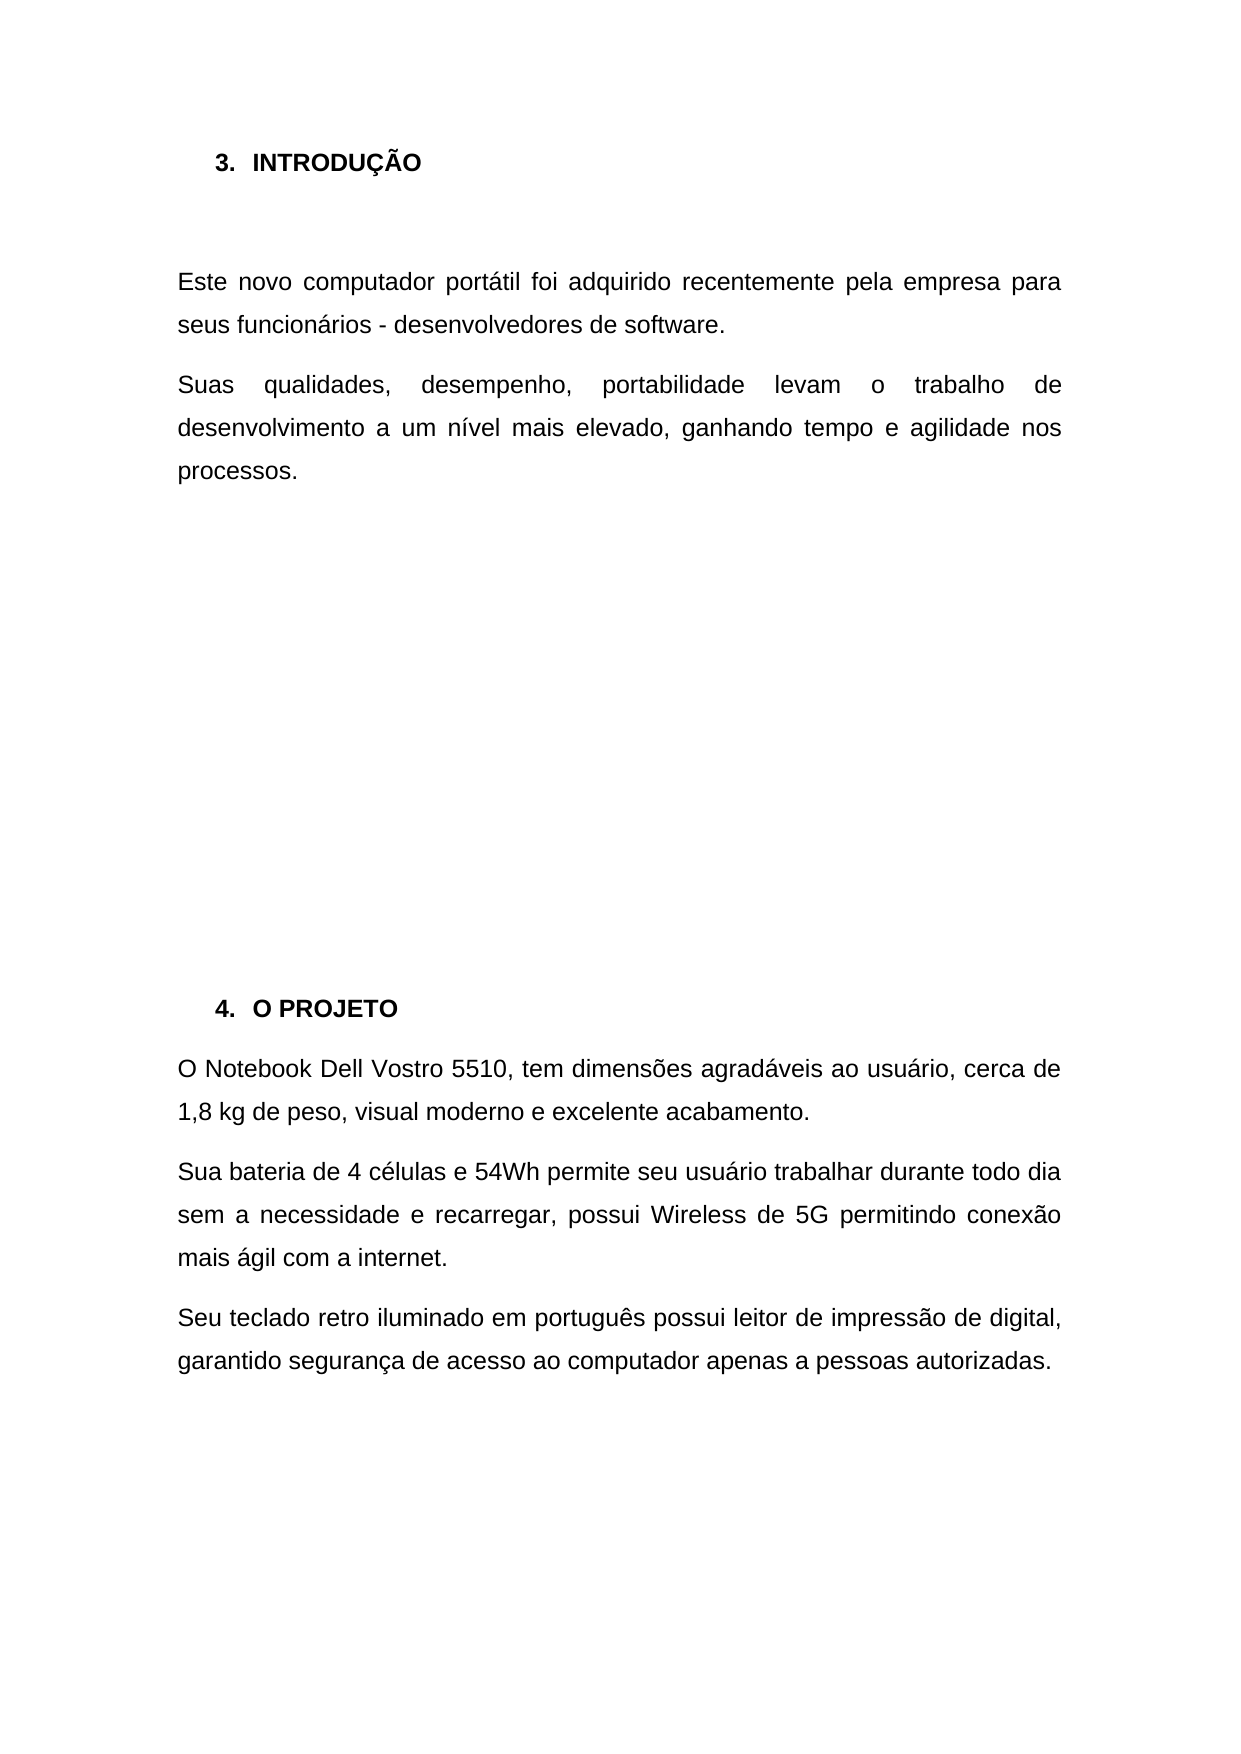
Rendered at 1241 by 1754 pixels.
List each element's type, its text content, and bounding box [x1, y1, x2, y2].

text Este novo computador portátil foi adquirido recentemente pela empresa para seus funcionários - desenvolvedores de software. [177, 267, 1063, 339]
text Sua bateria de 4 células e 54Wh permite seu usuário trabalhar durante todo dia sem a necessidade e recarregar, possui Wireless de 5G permitindo conexão mais ágil com a internet. [177, 1157, 1063, 1272]
text Seu teclado retro iluminado em português possui leitor de impressão de digital, garantido segurança de acesso ao computador apenas a pessoas autorizadas. [177, 1303, 1063, 1375]
text O Notebook Dell Vostro 5510, tem dimensões agradáveis ao usuário, cerca de 1,8 kg de peso, visual moderno e excelente acabamento. [177, 1054, 1063, 1126]
text Suas qualidades, desempenho, portabilidade levam o trabalho de desenvolvimento a um nível mais elevado, ganhando tempo e agilidade nos processos. [177, 370, 1063, 485]
subtitle O PROJETO [215, 994, 1063, 1023]
subtitle INTRODUÇÃO [215, 148, 1063, 176]
